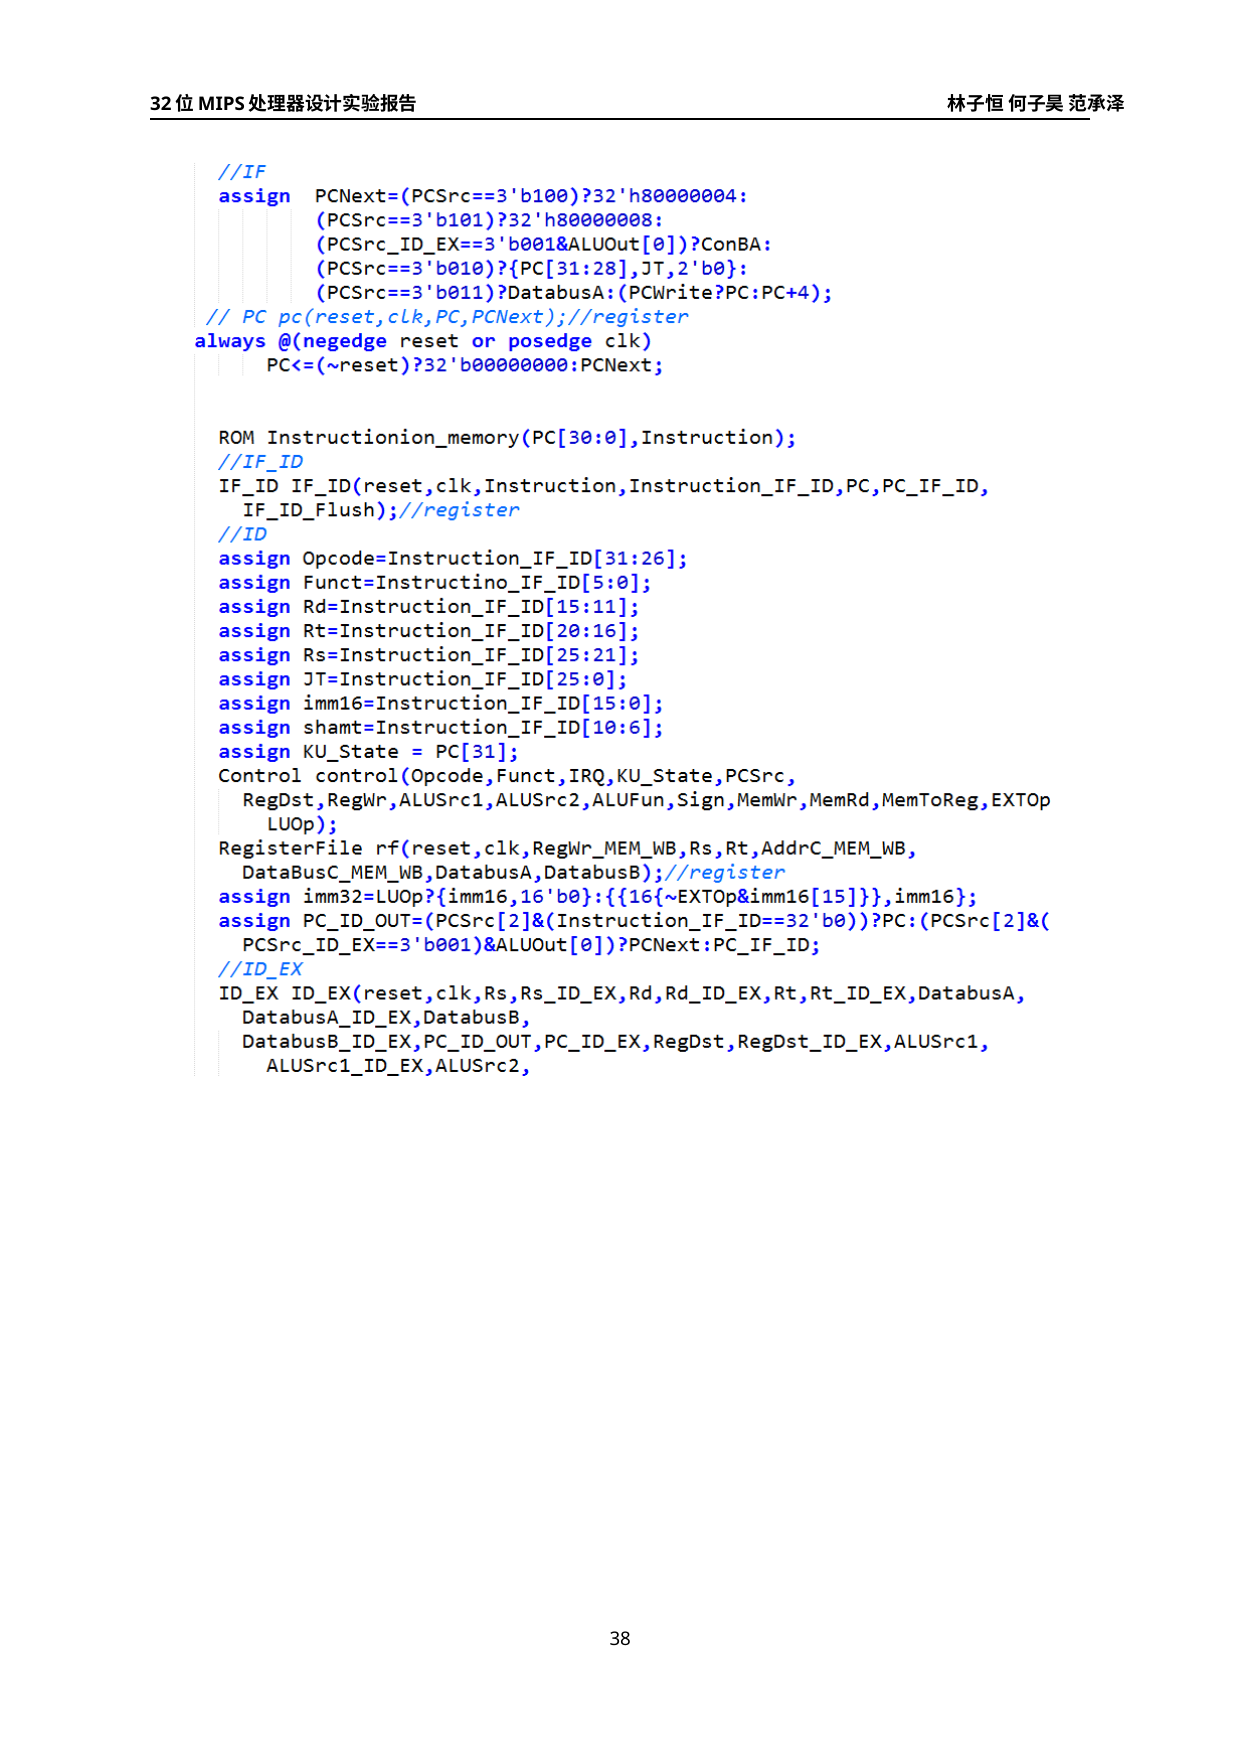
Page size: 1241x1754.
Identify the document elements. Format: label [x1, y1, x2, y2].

picture [187, 162, 1053, 1076]
